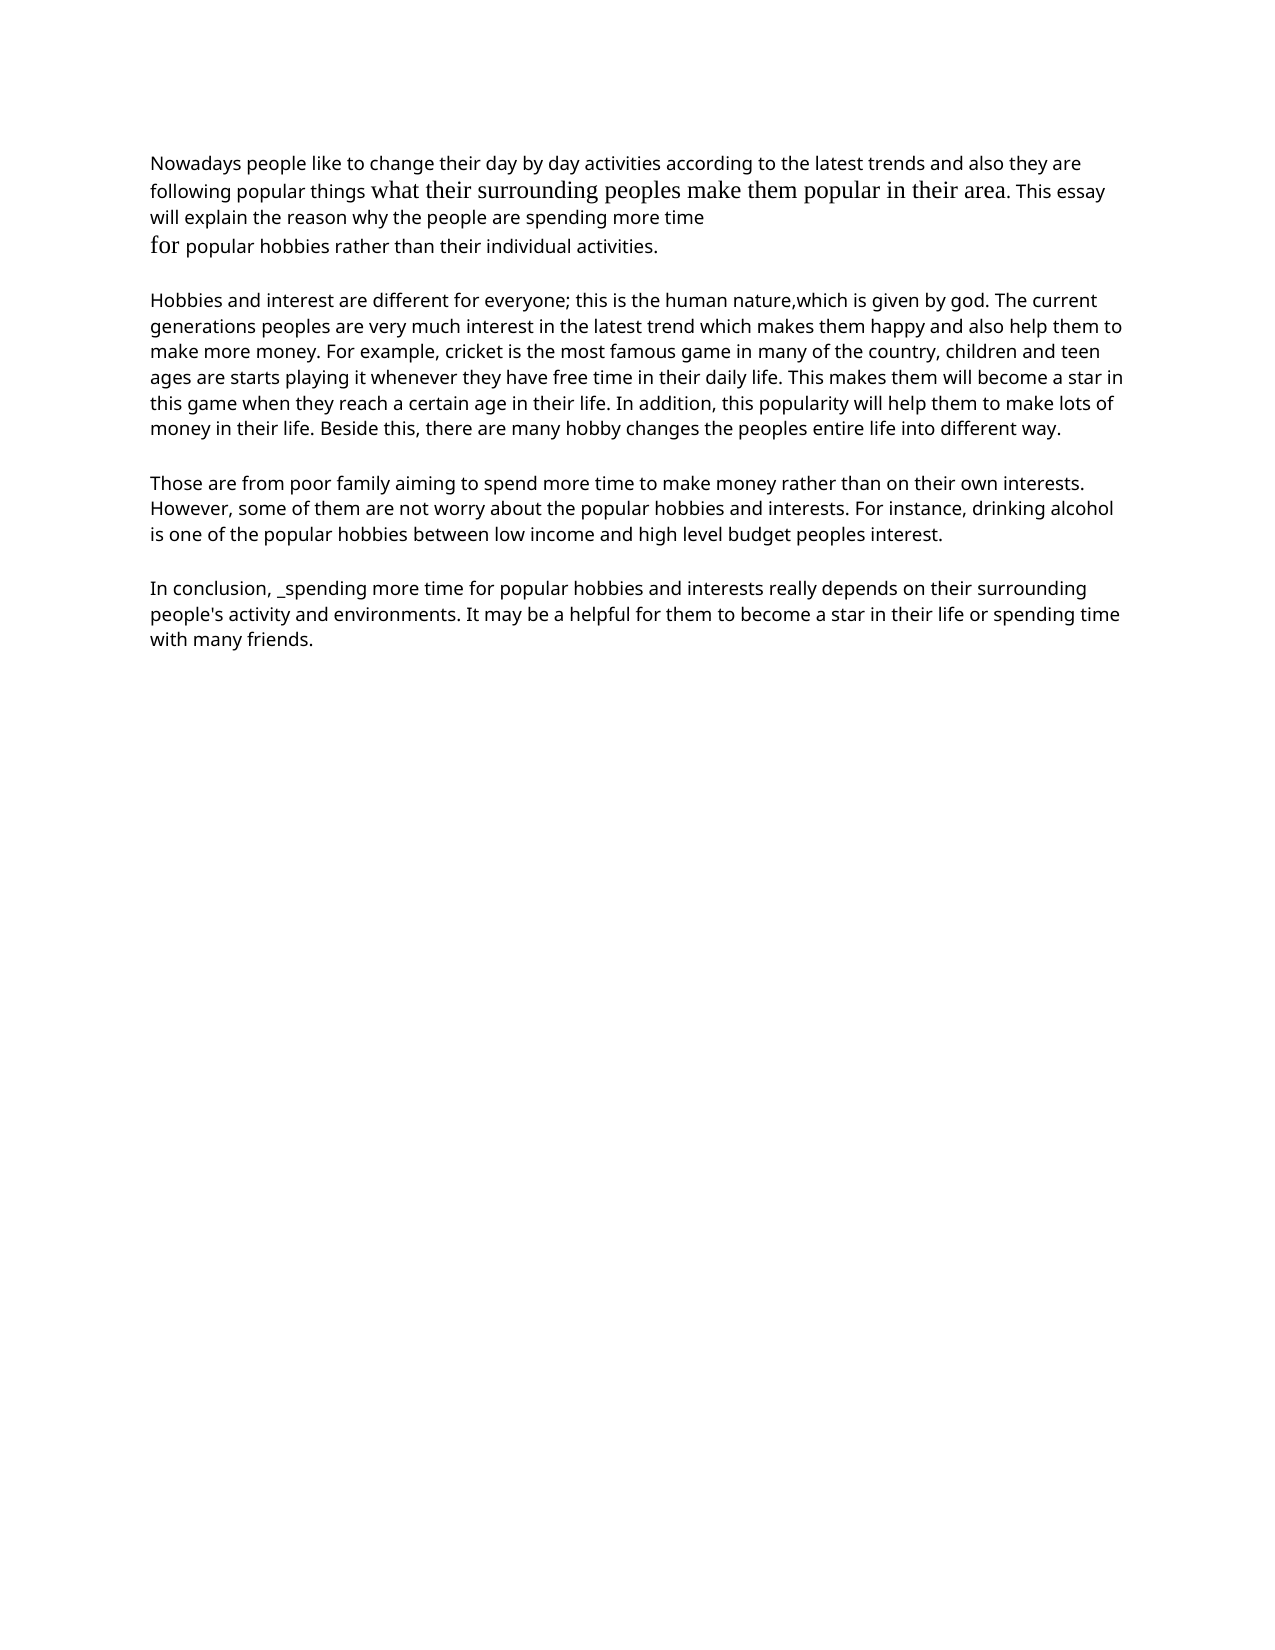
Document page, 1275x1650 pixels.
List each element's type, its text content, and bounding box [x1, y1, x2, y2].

text Nowadays people like to change their day by day activities according to the latest trends and also they are following popular things what their surrounding peoples make them popular in their area. This essay will explain the reason why the people are spending more time for popular hobbies rather than their individual activities. [150, 150, 1125, 258]
text Those are from poor family aiming to spend more time to make money rather than on their own interests. However, some of them are not worry about the popular hobbies and interests. For instance, drinking alcohol is one of the popular hobbies between low income and high level budget peoples interest. [150, 470, 1125, 547]
text In conclusion, _spending more time for popular hobbies and interests really depends on their surrounding people's activity and environments. It may be a helpful for them to become a star in their life or spending time with many friends. [150, 576, 1125, 652]
text Hobbies and interest are different for everyone; this is the human nature,which is given by god. The current generations peoples are very much interest in the latest trend which makes them happy and also help them to make more money. For example, cricket is the most famous game in many of the country, children and teen ages are starts playing it whenever they have free time in their daily life. This makes them will become a star in this game when they reach a certain age in their life. In addition, this popularity will help them to make lots of money in their life. Beside this, there are many hobby changes the peoples entire life into different way. [150, 288, 1125, 441]
